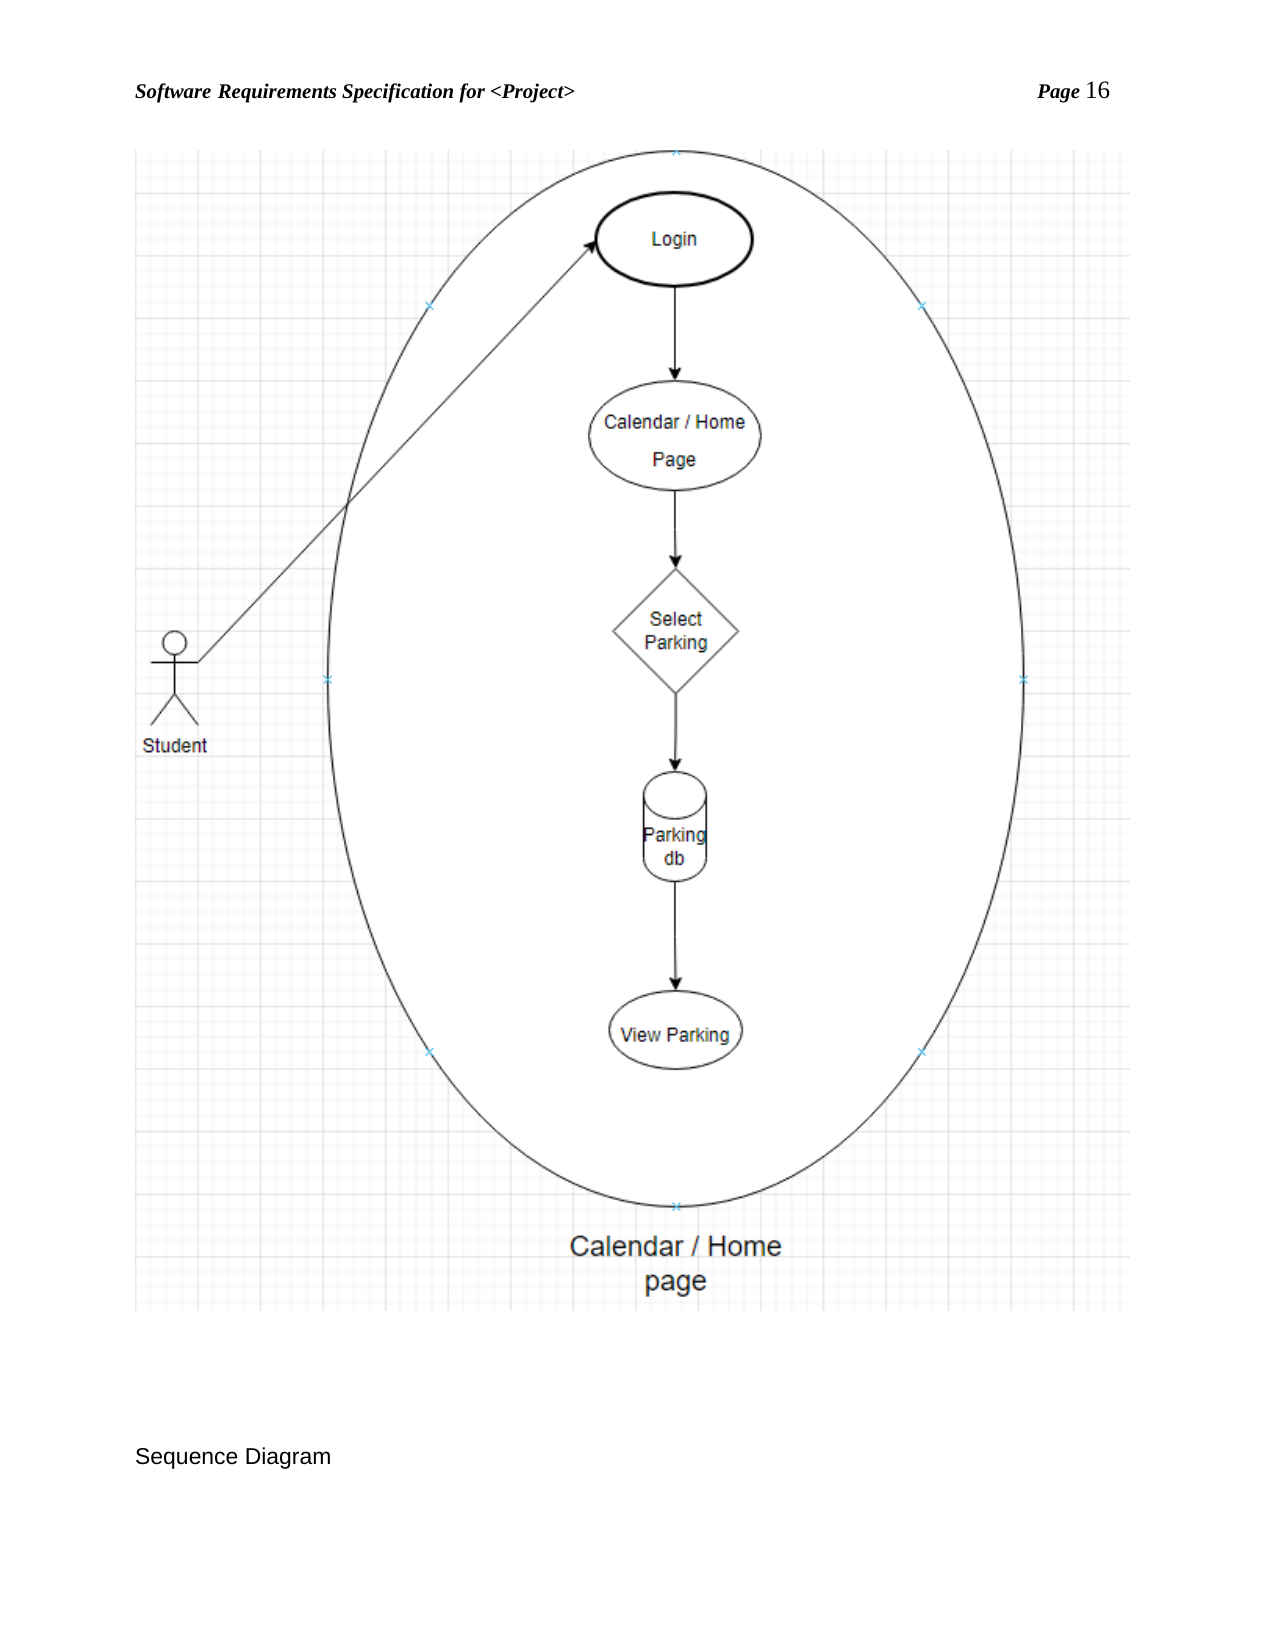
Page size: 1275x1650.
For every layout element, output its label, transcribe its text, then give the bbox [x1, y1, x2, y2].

text Sequence Diagram [135, 1443, 1140, 1469]
picture [135, 150, 1131, 1311]
